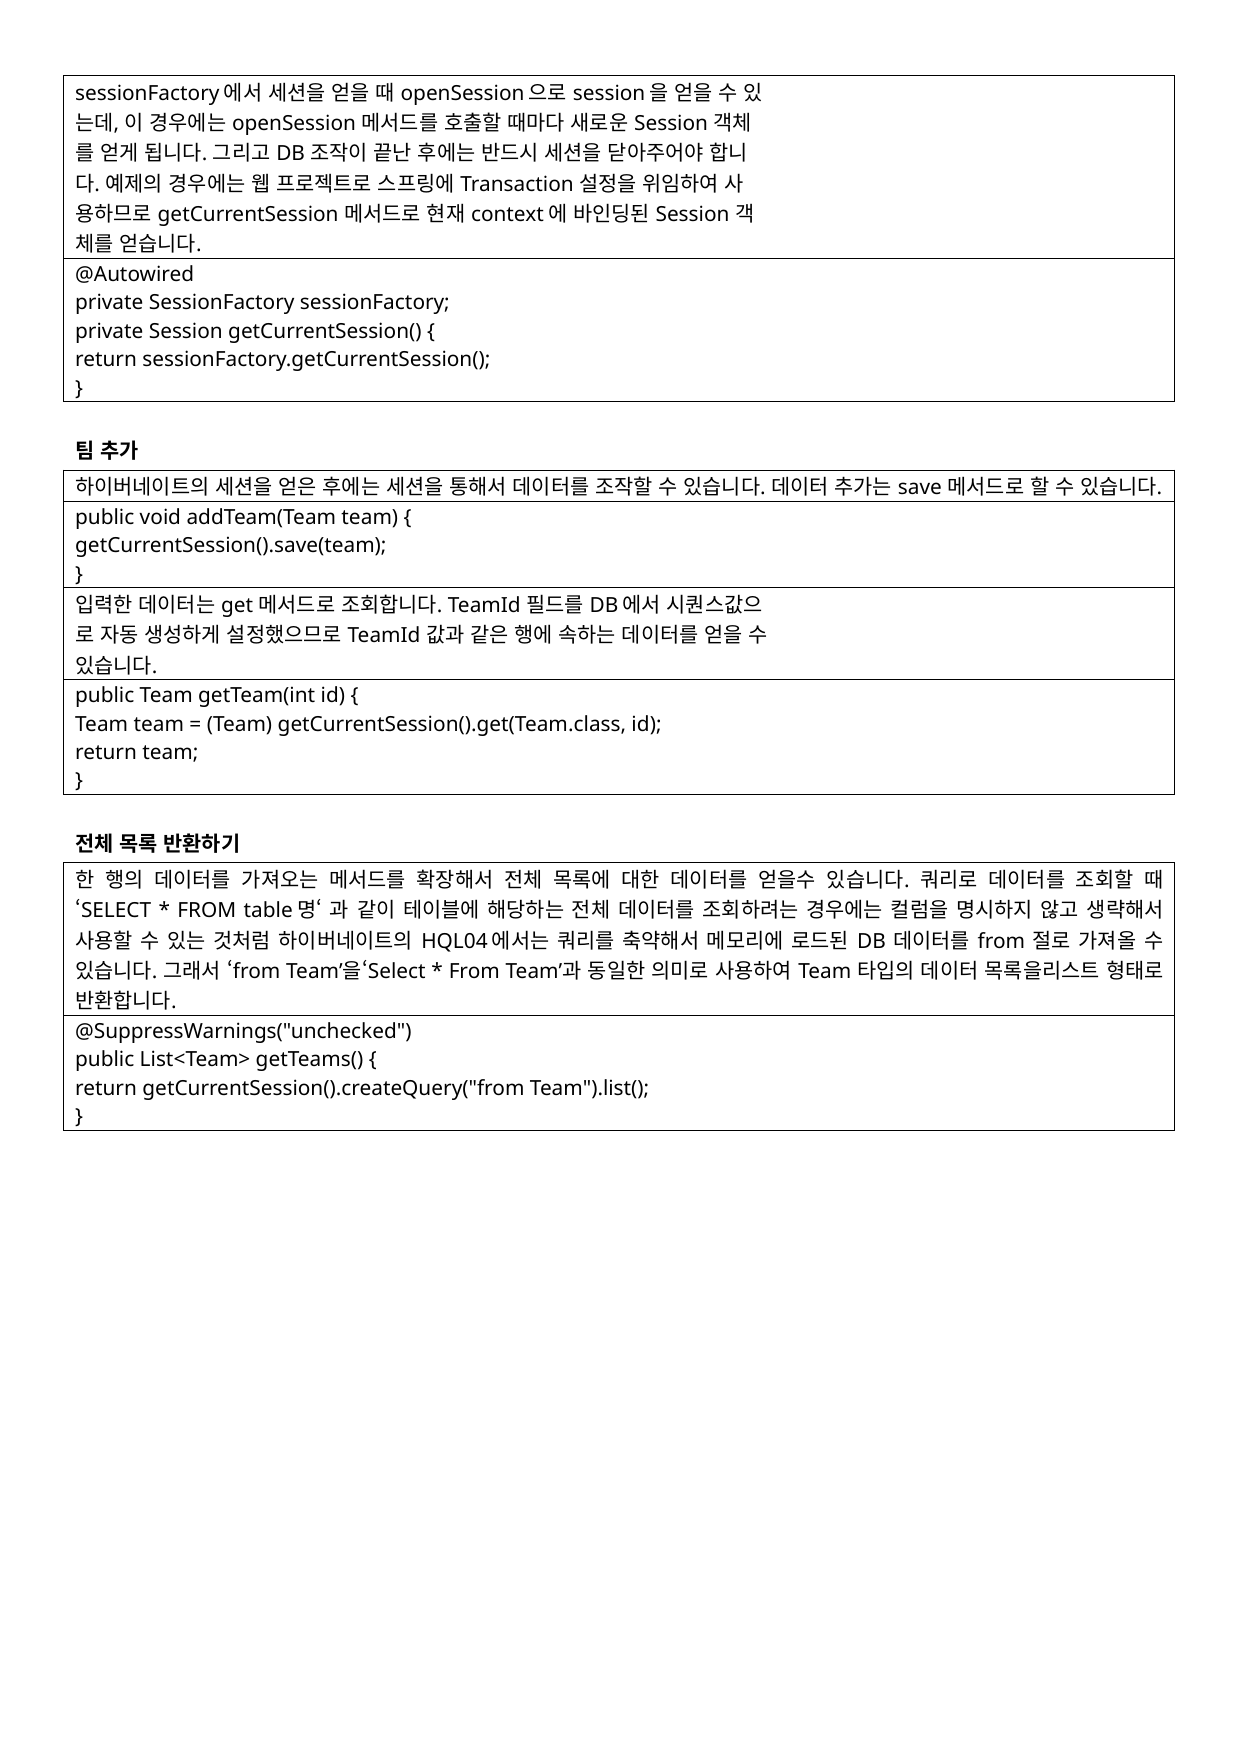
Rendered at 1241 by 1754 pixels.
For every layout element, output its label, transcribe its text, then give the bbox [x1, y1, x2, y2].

table_header sessionFactory에서 세션을 얻을 때 openSession으로 session을 얻을 수 있 는데, 이 경우에는 openSession 메서드를 호출할 때마다 새로운 Session 객체 를 얻게 됩니다. 그리고 DB 조작이 끝난 후에는 반드시 세션을 닫아주어야 합니 다. 예제의 경우에는 웹 프로젝트로 스프링에 Transaction 설정을 위임하여 사 용하므로 getCurrentSession 메서드로 현재 context에 바인딩된 Session 객 체를 얻습니다. [64, 76, 1174, 258]
table_cell @SuppressWarnings("unchecked") public List<Team> getTeams() { return getCurrentSession().createQuery("from Team").list(); } [64, 1016, 1174, 1130]
table_header 하이버네이트의 세션을 얻은 후에는 세션을 통해서 데이터를 조작할 수 있습니다. 데이터 추가는 save 메서드로 할 수 있습니다. [64, 471, 1174, 501]
table_header 한 행의 데이터를 가져오는 메서드를 확장해서 전체 목록에 대한 데이터를 얻을수 있습니다. 쿼리로 데이터를 조회할 때 ‘SELECT * FROM table명‘ 과 같이 테이블에 해당하는 전체 데이터를 조회하려는 경우에는 컬럼을 명시하지 않고 생략해서 사용할 수 있는 것처럼 하이버네이트의 HQL04에서는 쿼리를 축약해서 메모리에 로드된 DB 데이터를 from 절로 가져올 수 있습니다. 그래서 ‘from Team’을‘Select * From Team’과 동일한 의미로 사용하여 Team 타입의 데이터 목록을리스트 형태로 반환합니다. [64, 863, 1174, 1015]
table_cell public Team getTeam(int id) { Team team = (Team) getCurrentSession().get(Team.class, id); return team; } [64, 680, 1174, 794]
table_cell public void addTeam(Team team) { getCurrentSession().save(team); } [64, 502, 1174, 587]
text 팀 추가 [75, 435, 1165, 465]
text 전체 목록 반환하기 [75, 828, 1165, 858]
table_cell 입력한 데이터는 get 메서드로 조회합니다. TeamId 필드를 DB에서 시퀀스값으 로 자동 생성하게 설정했으므로 TeamId 값과 같은 행에 속하는 데이터를 얻을 수 있습니다. [64, 588, 1174, 679]
table_cell @Autowired private SessionFactory sessionFactory; private Session getCurrentSession() { return sessionFactory.getCurrentSession(); } [64, 259, 1174, 401]
